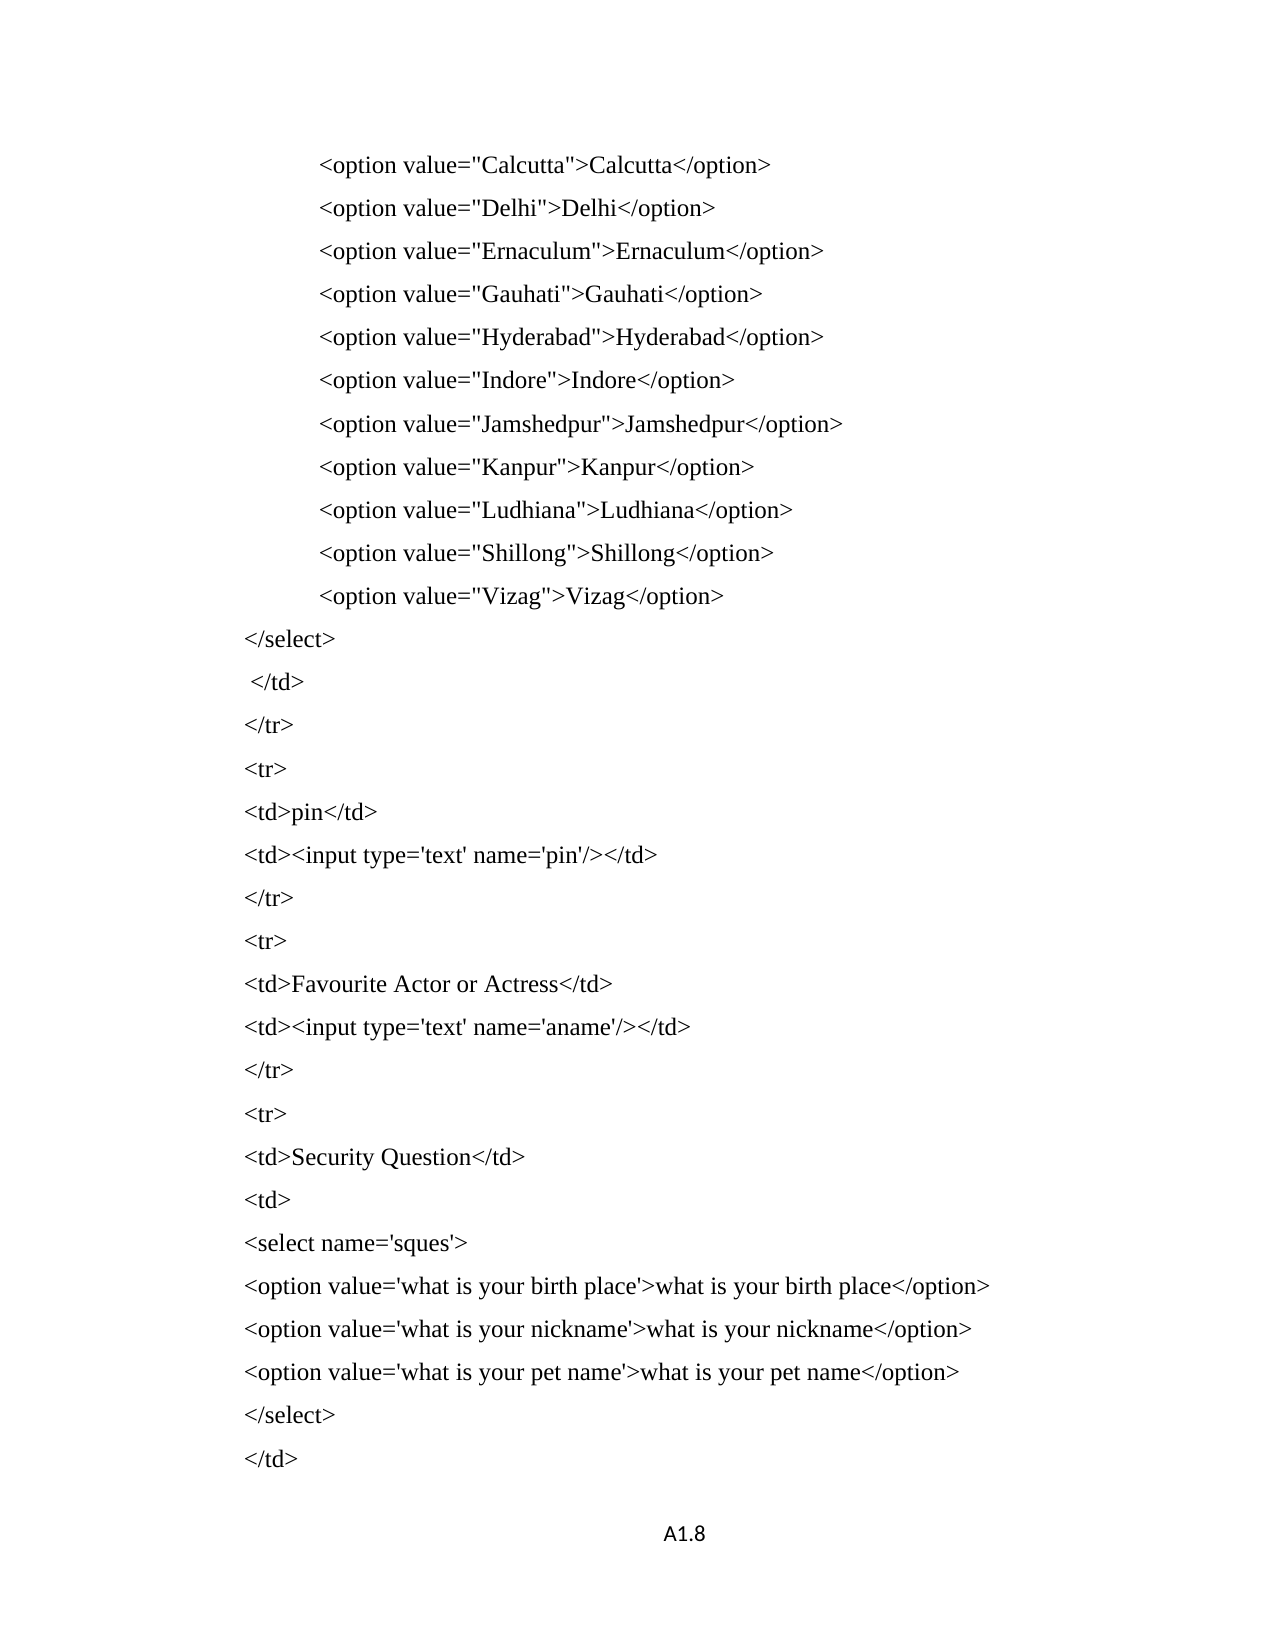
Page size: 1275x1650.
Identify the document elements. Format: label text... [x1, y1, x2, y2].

text <option value="Gauhati">Gauhati</option> [244, 279, 1125, 308]
text </td> [244, 667, 1125, 696]
text <td> [244, 1185, 1125, 1214]
text <option value='what is your pet name'>what is your pet name</option> [244, 1357, 1125, 1386]
text <option value="Vizag">Vizag</option> [244, 581, 1125, 610]
text </select> [244, 1401, 1125, 1429]
text <td>pin</td> [244, 797, 1125, 826]
text <td>Security Question</td> [244, 1142, 1125, 1171]
text <tr> [244, 1099, 1125, 1127]
text <option value="Calcutta">Calcutta</option> [244, 150, 1125, 179]
text <option value='what is your birth place'>what is your birth place</option> [244, 1271, 1125, 1300]
text <td><input type='text' name='aname'/></td> [244, 1012, 1125, 1041]
text </td> [244, 1444, 1125, 1472]
text </tr> [244, 711, 1125, 739]
text <option value="Delhi">Delhi</option> [244, 193, 1125, 222]
text <option value="Jamshedpur">Jamshedpur</option> [244, 409, 1125, 437]
text <td>Favourite Actor or Actress</td> [244, 969, 1125, 998]
text <option value="Indore">Indore</option> [244, 366, 1125, 394]
text <tr> [244, 926, 1125, 955]
text </tr> [244, 883, 1125, 912]
text </tr> [244, 1056, 1125, 1084]
text <td><input type='text' name='pin'/></td> [244, 840, 1125, 869]
text <option value="Shillong">Shillong</option> [244, 538, 1125, 567]
text <option value='what is your nickname'>what is your nickname</option> [244, 1314, 1125, 1343]
text <option value="Ludhiana">Ludhiana</option> [244, 495, 1125, 524]
text <select name='sques'> [244, 1228, 1125, 1257]
text <option value="Hyderabad">Hyderabad</option> [244, 322, 1125, 351]
text <tr> [244, 754, 1125, 782]
text </select> [244, 624, 1125, 653]
text <option value="Ernaculum">Ernaculum</option> [244, 236, 1125, 265]
text <option value="Kanpur">Kanpur</option> [244, 452, 1125, 481]
